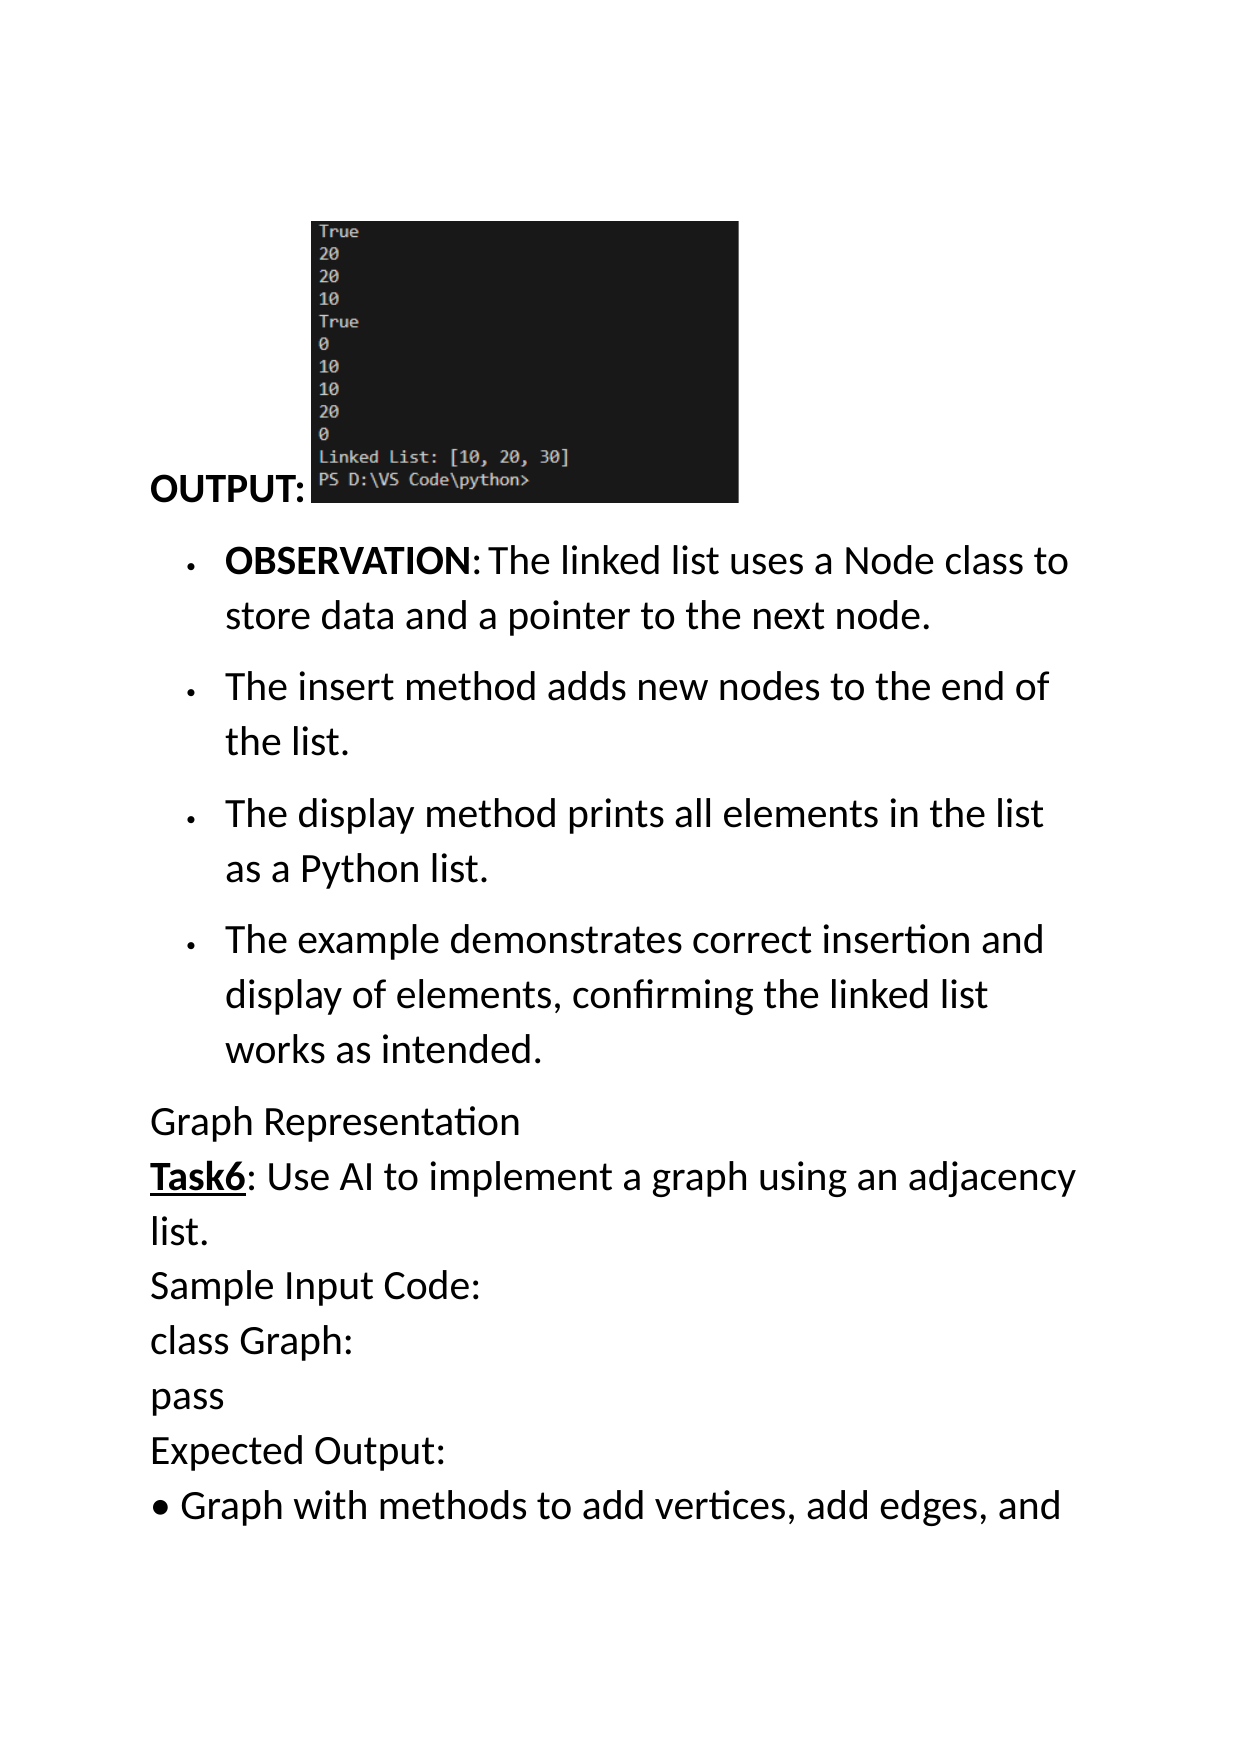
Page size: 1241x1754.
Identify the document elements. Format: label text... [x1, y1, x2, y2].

list OBSERVATION: The linked list uses a Node class to store data and a pointer to the next node. [187, 534, 1090, 640]
picture [311, 221, 739, 503]
list The insert method adds new nodes to the end of the list. [187, 660, 1090, 766]
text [150, 1095, 1090, 1530]
list The display method prints all elements in the list as a Python list. [187, 787, 1090, 893]
list The example demonstrates correct insertion and display of elements, confirming the linked list works as intended. [187, 913, 1090, 1074]
